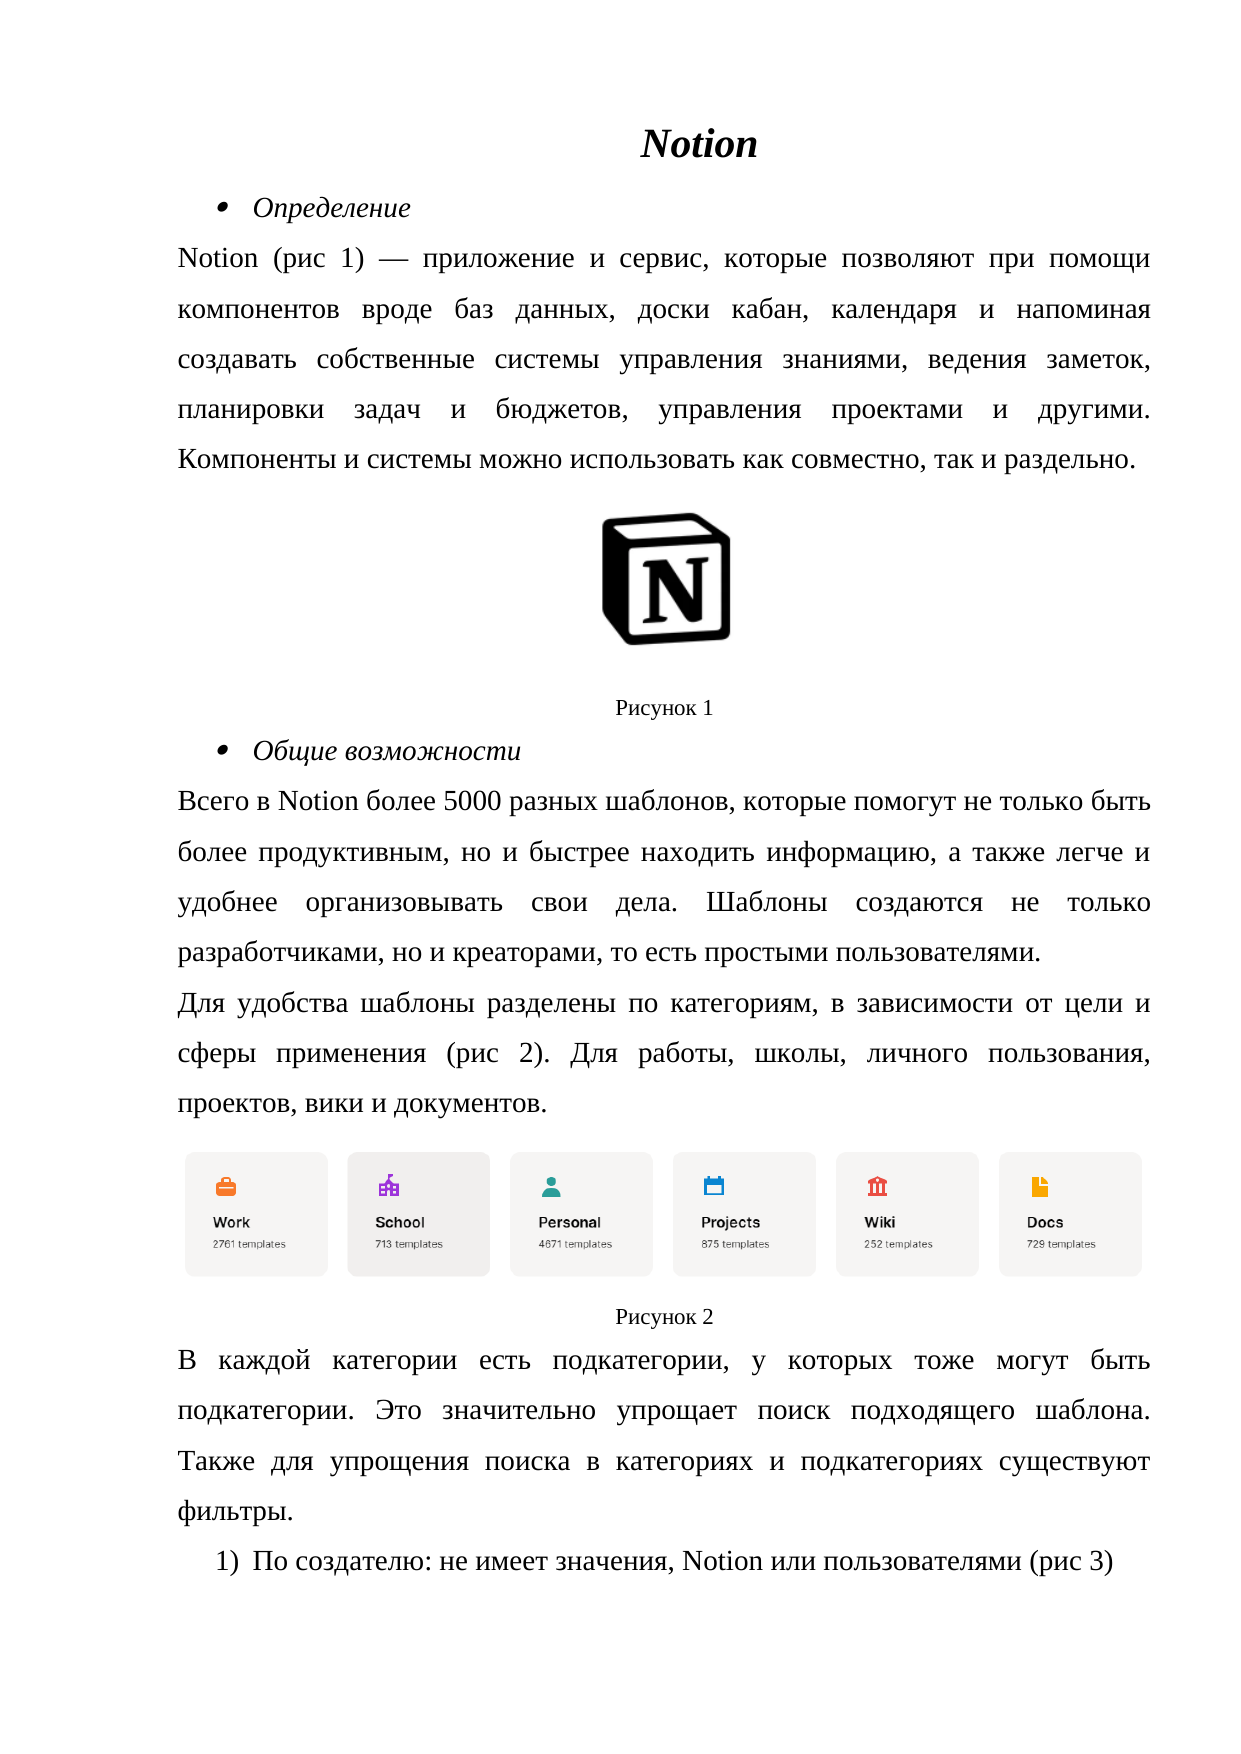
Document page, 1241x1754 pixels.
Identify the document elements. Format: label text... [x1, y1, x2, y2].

picture [177, 1135, 1152, 1286]
text В каждой категории есть подкатегории, у которых тоже могут быть подкатегории. Это значительно упрощает поиск подходящего шаблона. Также для упрощения поиска в категориях и подкатегориях существуют фильтры. [177, 1342, 1152, 1527]
list Определение [215, 190, 1152, 224]
text Notion (рис 1) — приложение и сервис, которые позволяют при помощи компонентов вроде баз данных, доски кабан, календаря и напоминая создавать собственные системы управления знаниями, ведения заметок, планировки задач и бюджетов, управления проектами и другими. Компоненты и системы можно использовать как совместно, так и раздельно. [177, 240, 1152, 475]
text Notion [177, 118, 1152, 166]
list Общие возможности [215, 733, 1152, 767]
list По создателю: не имеет значения, Notion или пользователями (рис 3) [215, 1543, 1152, 1577]
picture [573, 492, 755, 677]
text Рисунок 1 [177, 694, 1152, 720]
text Для удобства шаблоны разделены по категориям, в зависимости от цели и сферы применения (рис 2). Для работы, школы, личного пользования, проектов, вики и документов. [177, 985, 1152, 1119]
text Рисунок 2 [177, 1303, 1152, 1329]
text Всего в Notion более 5000 разных шаблонов, которые помогут не только быть более продуктивным, но и быстрее находить информацию, а также легче и удобнее организовывать свои дела. Шаблоны создаются не только разработчиками, но и креаторами, то есть простыми пользователями. [177, 783, 1152, 968]
